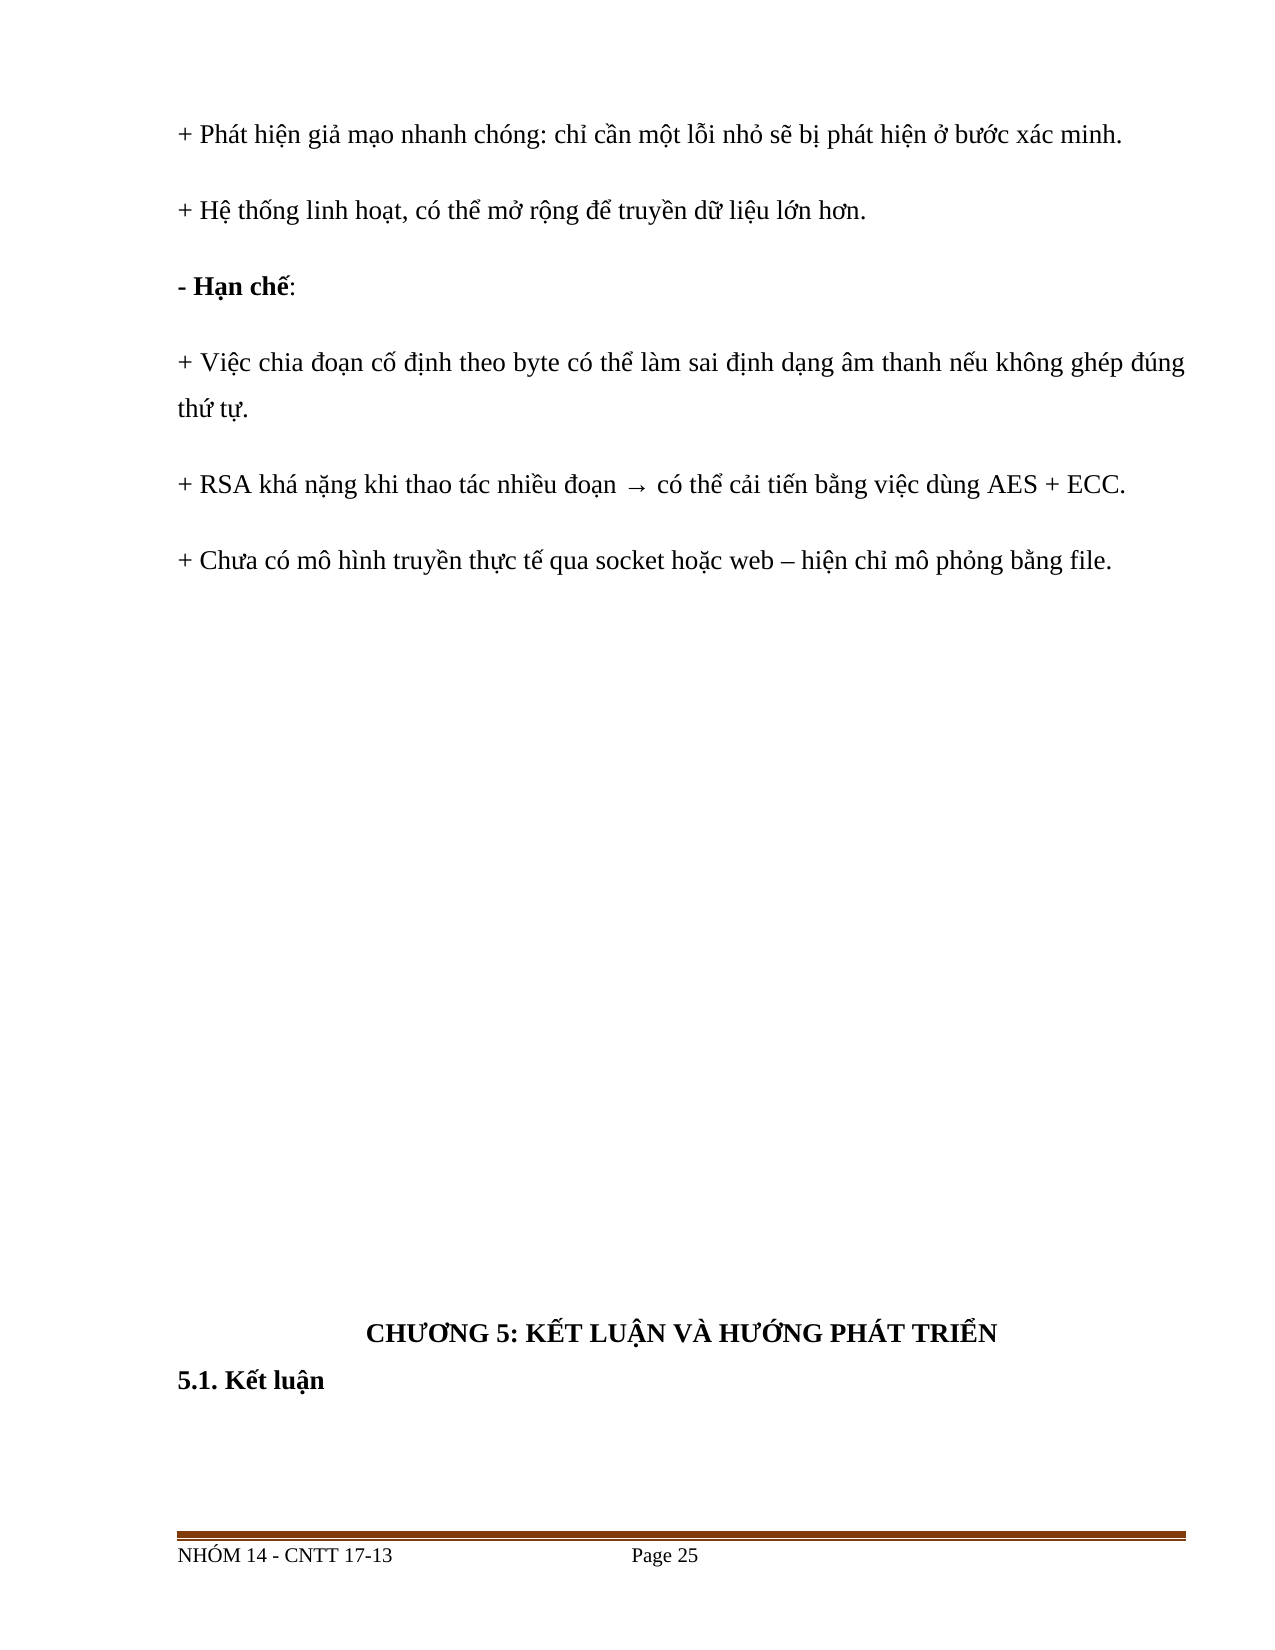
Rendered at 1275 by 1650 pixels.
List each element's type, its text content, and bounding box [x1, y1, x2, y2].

text + Hệ thống linh hoạt, có thể mở rộng để truyền dữ liệu lớn hơn. [177, 194, 1186, 225]
text + Phát hiện giả mạo nhanh chóng: chỉ cần một lỗi nhỏ sẽ bị phát hiện ở bước xác minh. [177, 118, 1186, 149]
text + Việc chia đoạn cố định theo byte có thể làm sai định dạng âm thanh nếu không ghép đúng thứ tự. [177, 346, 1186, 423]
subtitle 5.1. Kết luận [177, 1364, 1186, 1395]
text - Hạn chế: [177, 270, 1186, 301]
text + Chưa có mô hình truyền thực tế qua socket hoặc web – hiện chỉ mô phỏng bằng file. [177, 544, 1186, 575]
text + RSA khá nặng khi thao tác nhiều đoạn → có thể cải tiến bằng việc dùng AES + ECC. [177, 468, 1186, 499]
subtitle CHƯƠNG 5: KẾT LUẬN VÀ HƯỚNG PHÁT TRIỂN [177, 1317, 1186, 1348]
